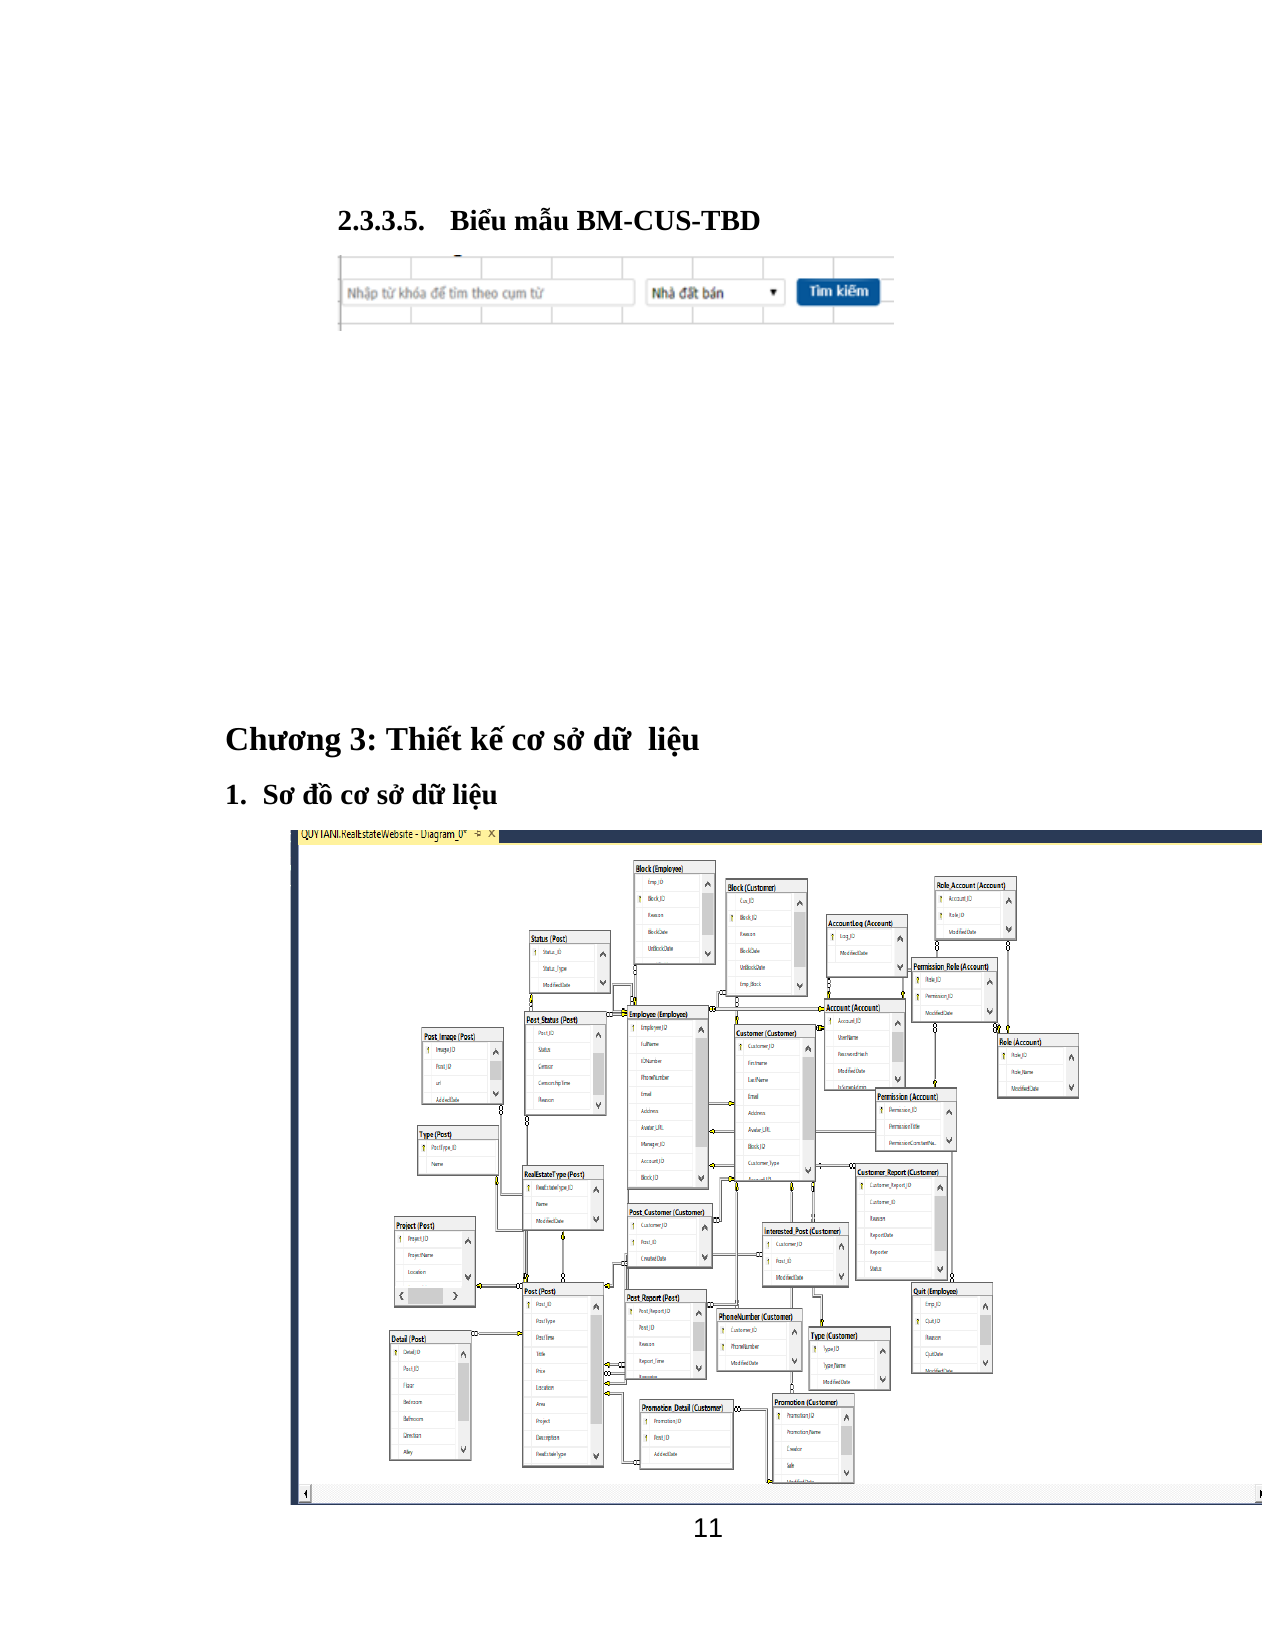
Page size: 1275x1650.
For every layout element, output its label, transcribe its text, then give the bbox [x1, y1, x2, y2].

picture [290, 830, 1262, 1505]
picture [337, 255, 894, 331]
text Chương 3: Thiết kế cơ sở dữ liệu [150, 719, 1266, 758]
list Sơ đồ cơ sở dữ liệu [225, 777, 1266, 811]
list Biểu mẫu BM-CUS-TBD [337, 203, 1266, 236]
